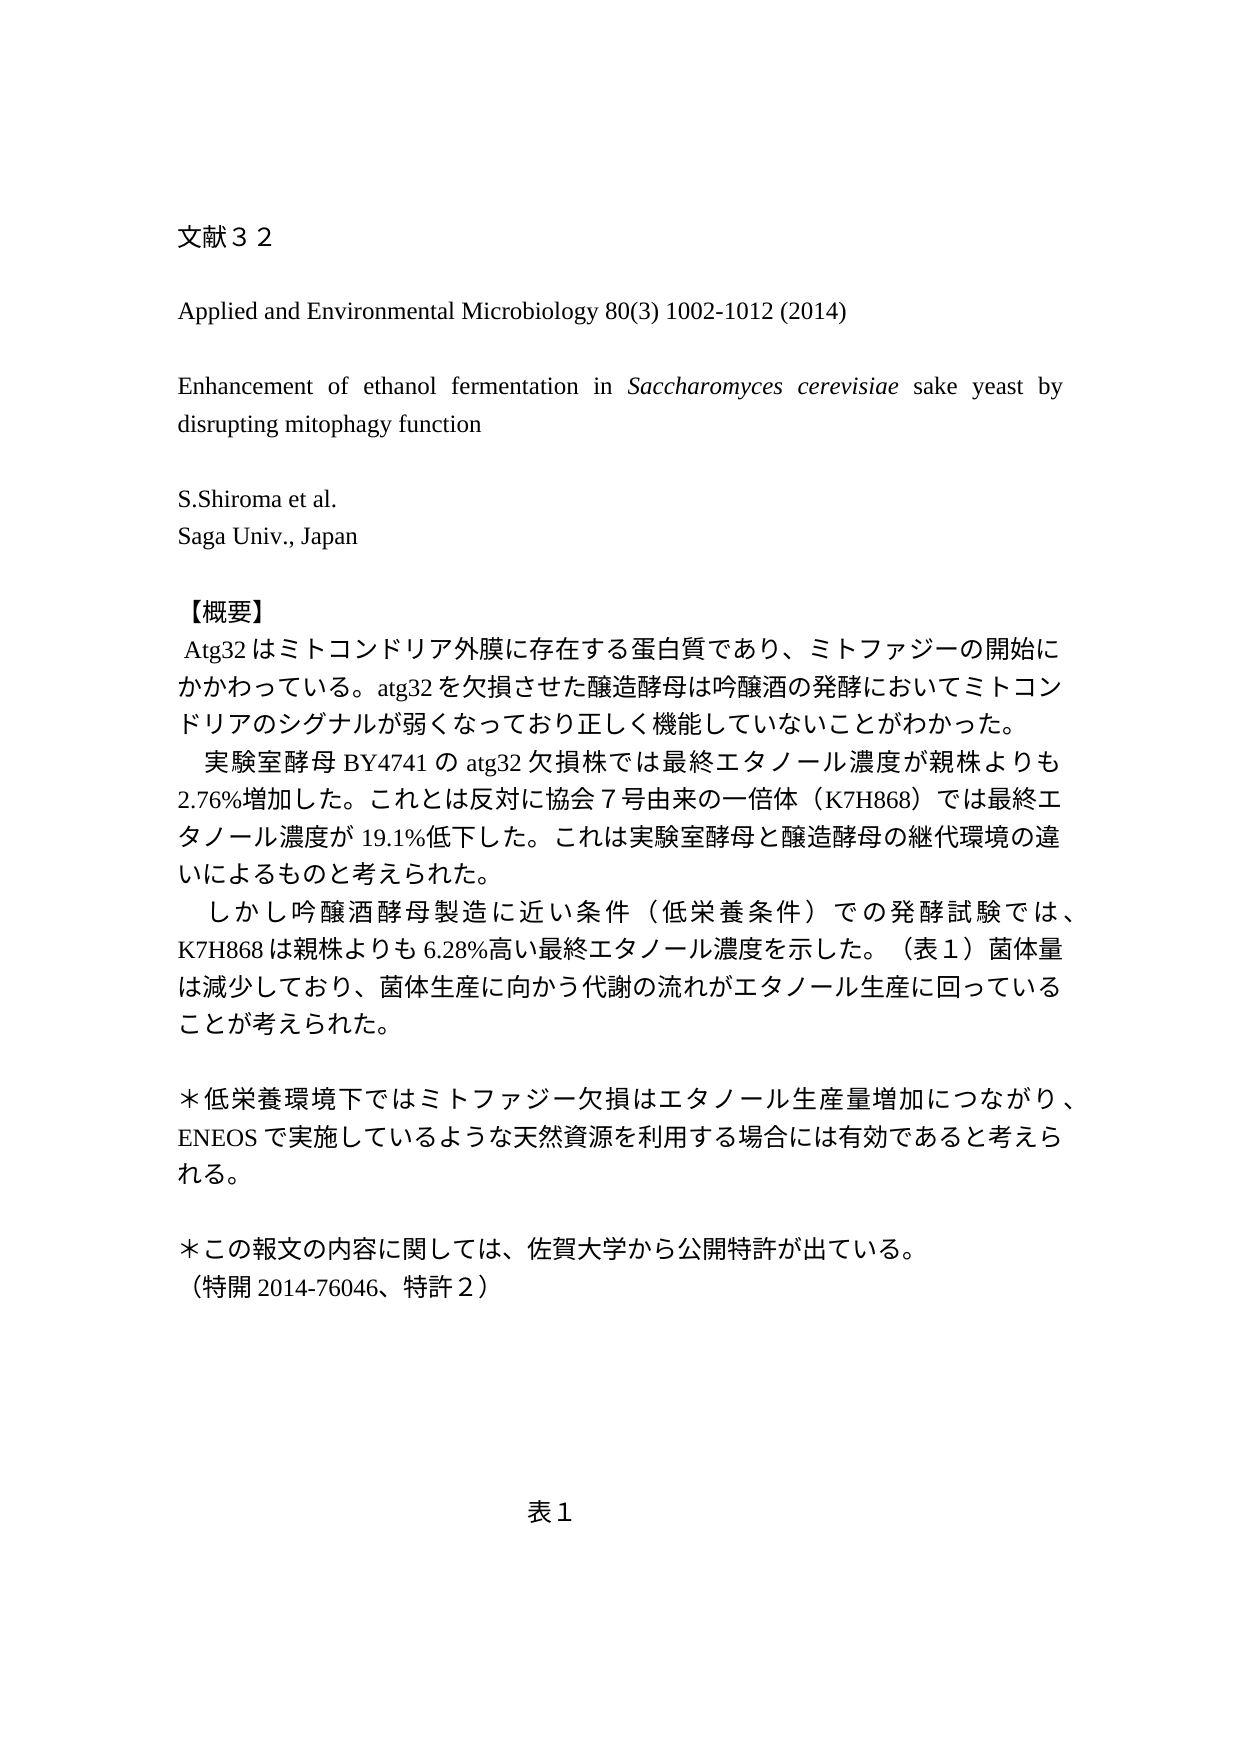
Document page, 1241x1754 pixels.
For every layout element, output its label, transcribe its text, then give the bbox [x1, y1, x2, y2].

text しかし吟醸酒酵母製造に近い条件（低栄養条件）での発酵試験では、K7H868は親株よりも6.28%高い最終エタノール濃度を示した。（表１）菌体量は減少しており、菌体生産に向かう代謝の流れがエタノール生産に回っていることが考えられた。 [177, 892, 1063, 1042]
text S.Shiroma et al. [177, 479, 1063, 517]
text Applied and Environmental Microbiology 80(3) 1002-1012 (2014) [177, 292, 1063, 329]
text ＊低栄養環境下ではミトファジー欠損はエタノール生産量増加につながり、ENEOSで実施しているような天然資源を利用する場合には有効であると考えられる。 [177, 1079, 1063, 1192]
text 実験室酵母BY4741のatg32欠損株では最終エタノール濃度が親株よりも2.76%増加した。これとは反対に協会７号由来の一倍体（K7H868）では最終エタノール濃度が19.1%低下した。これは実験室酵母と醸造酵母の継代環境の違いによるものと考えられた。 [177, 742, 1063, 892]
text （特開2014-76046、特許２） [177, 1267, 1063, 1304]
text 表１ [177, 1492, 1063, 1529]
text 【概要】 [177, 592, 1063, 629]
text Atg32はミトコンドリア外膜に存在する蛋白質であり、ミトファジーの開始にかかわっている。atg32を欠損させた醸造酵母は吟醸酒の発酵においてミトコンドリアのシグナルが弱くなっており正しく機能していないことがわかった。 [177, 629, 1063, 742]
text 文献３２ [177, 217, 1063, 254]
text ＊この報文の内容に関しては、佐賀大学から公開特許が出ている。 [177, 1229, 1063, 1267]
text Enhancement of ethanol fermentation in Saccharomyces cerevisiae sake yeast by disrupting mitophagy function [177, 367, 1063, 442]
text Saga Univ., Japan [177, 517, 1063, 554]
